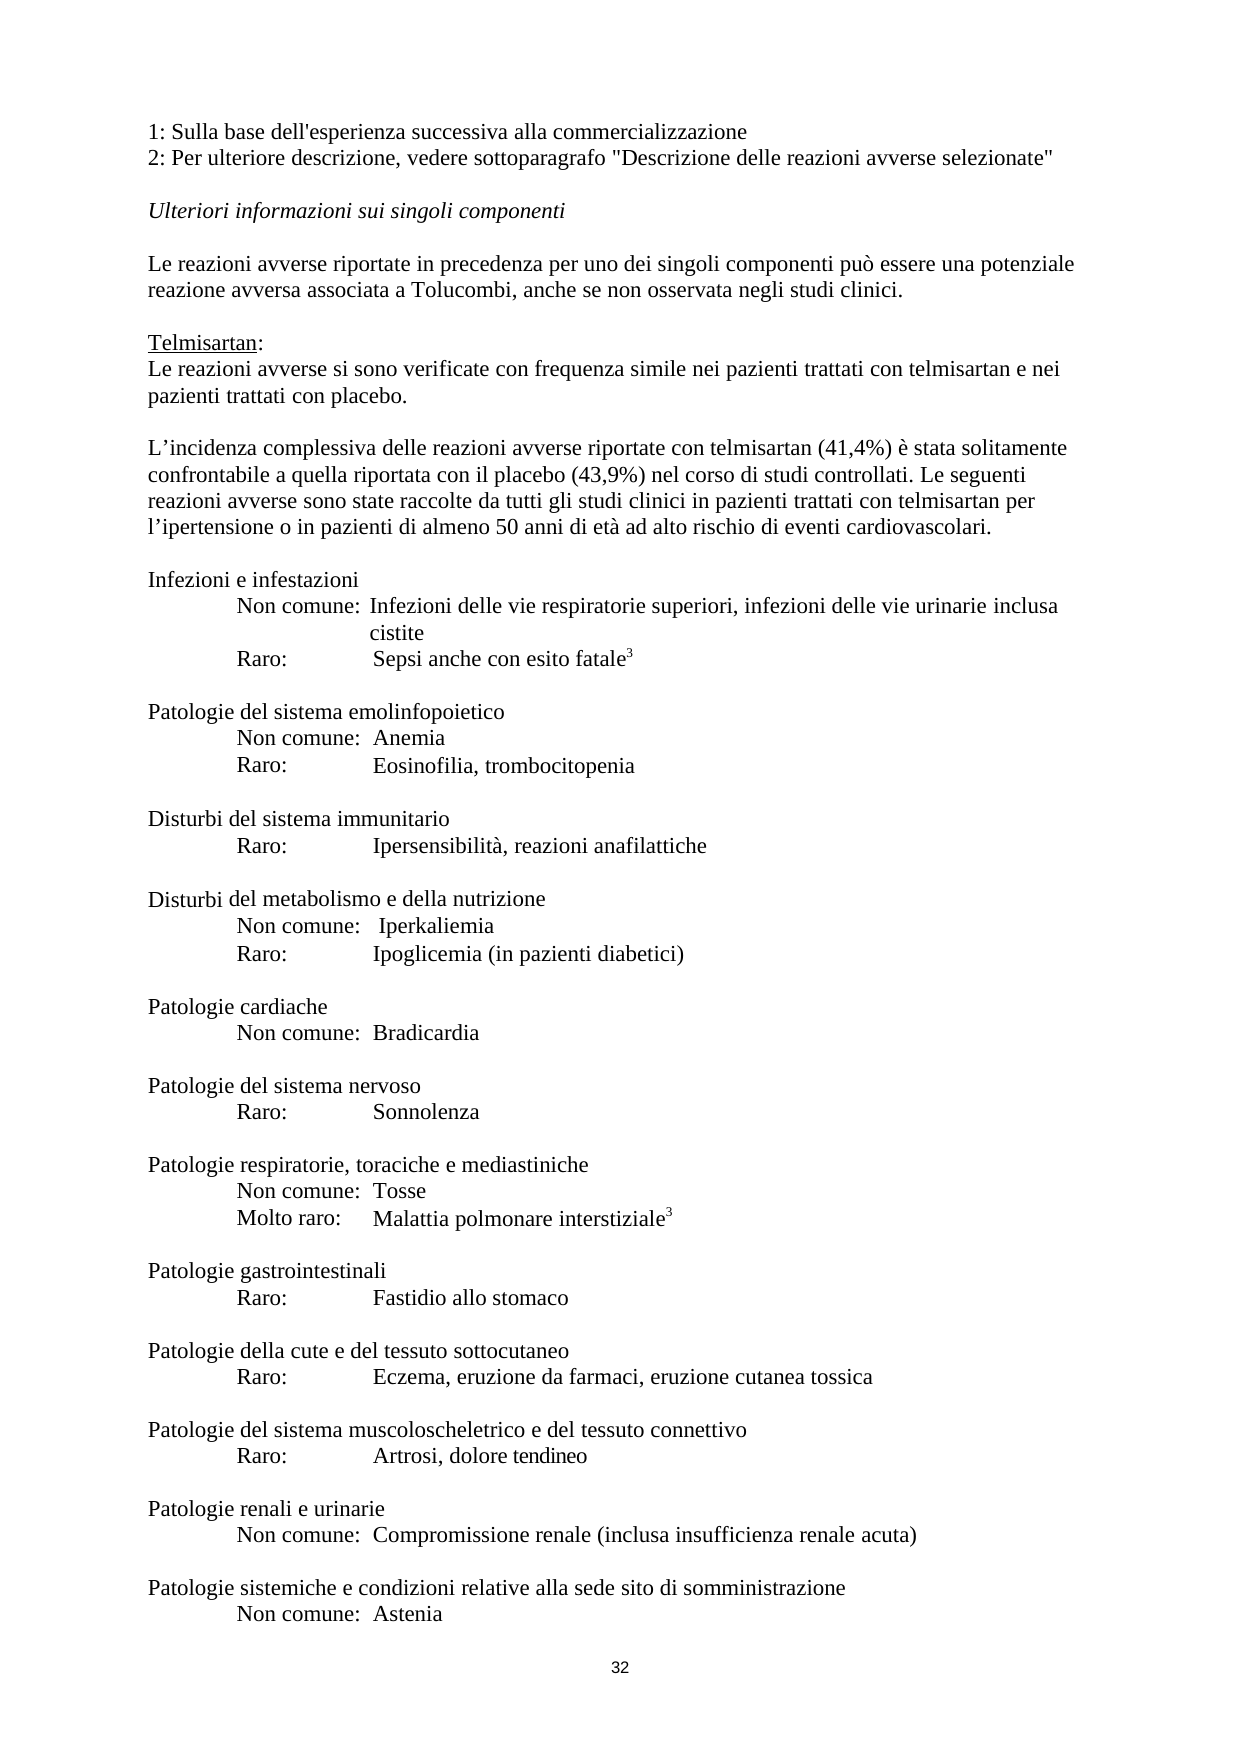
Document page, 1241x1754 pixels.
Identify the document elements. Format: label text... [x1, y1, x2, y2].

text Raro: Eosinofilia, trombocitopenia [236, 751, 1092, 778]
text Le reazioni avverse si sono verificate con frequenza simile nei pazienti trattati con telmisartan e nei pazienti trattati con placebo. [148, 355, 1092, 408]
text Non comune: Tosse [236, 1177, 1092, 1204]
text Patologie respiratorie, toraciche e mediastiniche [148, 1151, 1092, 1177]
text Raro: Sonnolenza [236, 1098, 1092, 1124]
text Raro: Fastidio allo stomaco [236, 1284, 1092, 1310]
text Patologie del sistema emolinfopoietico [148, 698, 1092, 724]
text Infezioni e infestazioni [148, 566, 1092, 592]
text Raro: Eczema, eruzione da farmaci, eruzione cutanea tossica [236, 1363, 1092, 1389]
text Raro: Ipoglicemia (in pazienti diabetici) [236, 939, 1092, 966]
text Non comune: Infezioni delle vie respiratorie superiori, infezioni delle vie urinarie inclusa cistite [236, 592, 1092, 645]
text Patologie sistemiche e condizioni relative alla sede sito di somministrazione [148, 1574, 1092, 1600]
text Patologie gastrointestinali [148, 1258, 1092, 1284]
text Patologie renali e urinarie [148, 1495, 1092, 1521]
text Non comune: Astenia [236, 1600, 1092, 1627]
text L’incidenza complessiva delle reazioni avverse riportate con telmisartan (41,4%) è stata solitamente confrontabile a quella riportata con il placebo (43,9%) nel corso di studi controllati. Le seguenti reazioni avverse sono state raccolte da tutti gli studi clinici in pazienti trattati con telmisartan per l’ipertensione o in pazienti di almeno 50 anni di età ad alto rischio di eventi cardiovascolari. [148, 434, 1092, 540]
text Disturbi del sistema immunitario [148, 804, 1092, 831]
text Disturbi del metabolismo e della nutrizione [148, 885, 1092, 912]
text Raro: Sepsi anche con esito fatale3 [236, 645, 1092, 672]
text Molto raro: Malattia polmonare interstiziale3 [236, 1204, 1092, 1231]
text Non comune: Compromissione renale (inclusa insufficienza renale acuta) [236, 1521, 1092, 1547]
text Non comune: Iperkaliemia [236, 912, 1092, 939]
text Raro: Ipersensibilità, reazioni anafilattiche [236, 831, 1092, 858]
text Patologie del sistema muscoloscheletrico e del tessuto connettivo [148, 1416, 1092, 1442]
text Patologie della cute e del tessuto sottocutaneo [148, 1337, 1092, 1363]
text Le reazioni avverse riportate in precedenza per uno dei singoli componenti può essere una potenziale reazione avversa associata a Tolucombi, anche se non osservata negli studi clinici. [148, 250, 1092, 303]
text Ulteriori informazioni sui singoli componenti [148, 197, 1092, 223]
text Telmisartan: [148, 329, 1092, 355]
text Non comune: Bradicardia [236, 1019, 1092, 1046]
text 1: Sulla base dell'esperienza successiva alla commercializzazione [148, 118, 1092, 144]
text Non comune: Anemia [236, 724, 1092, 751]
text Raro: Artrosi, dolore tendineo [236, 1442, 1092, 1468]
text 2: Per ulteriore descrizione, vedere sottoparagrafo "Descrizione delle reazioni avverse selezionate" [148, 144, 1092, 171]
text Patologie cardiache [148, 993, 1092, 1019]
text Patologie del sistema nervoso [148, 1072, 1092, 1098]
